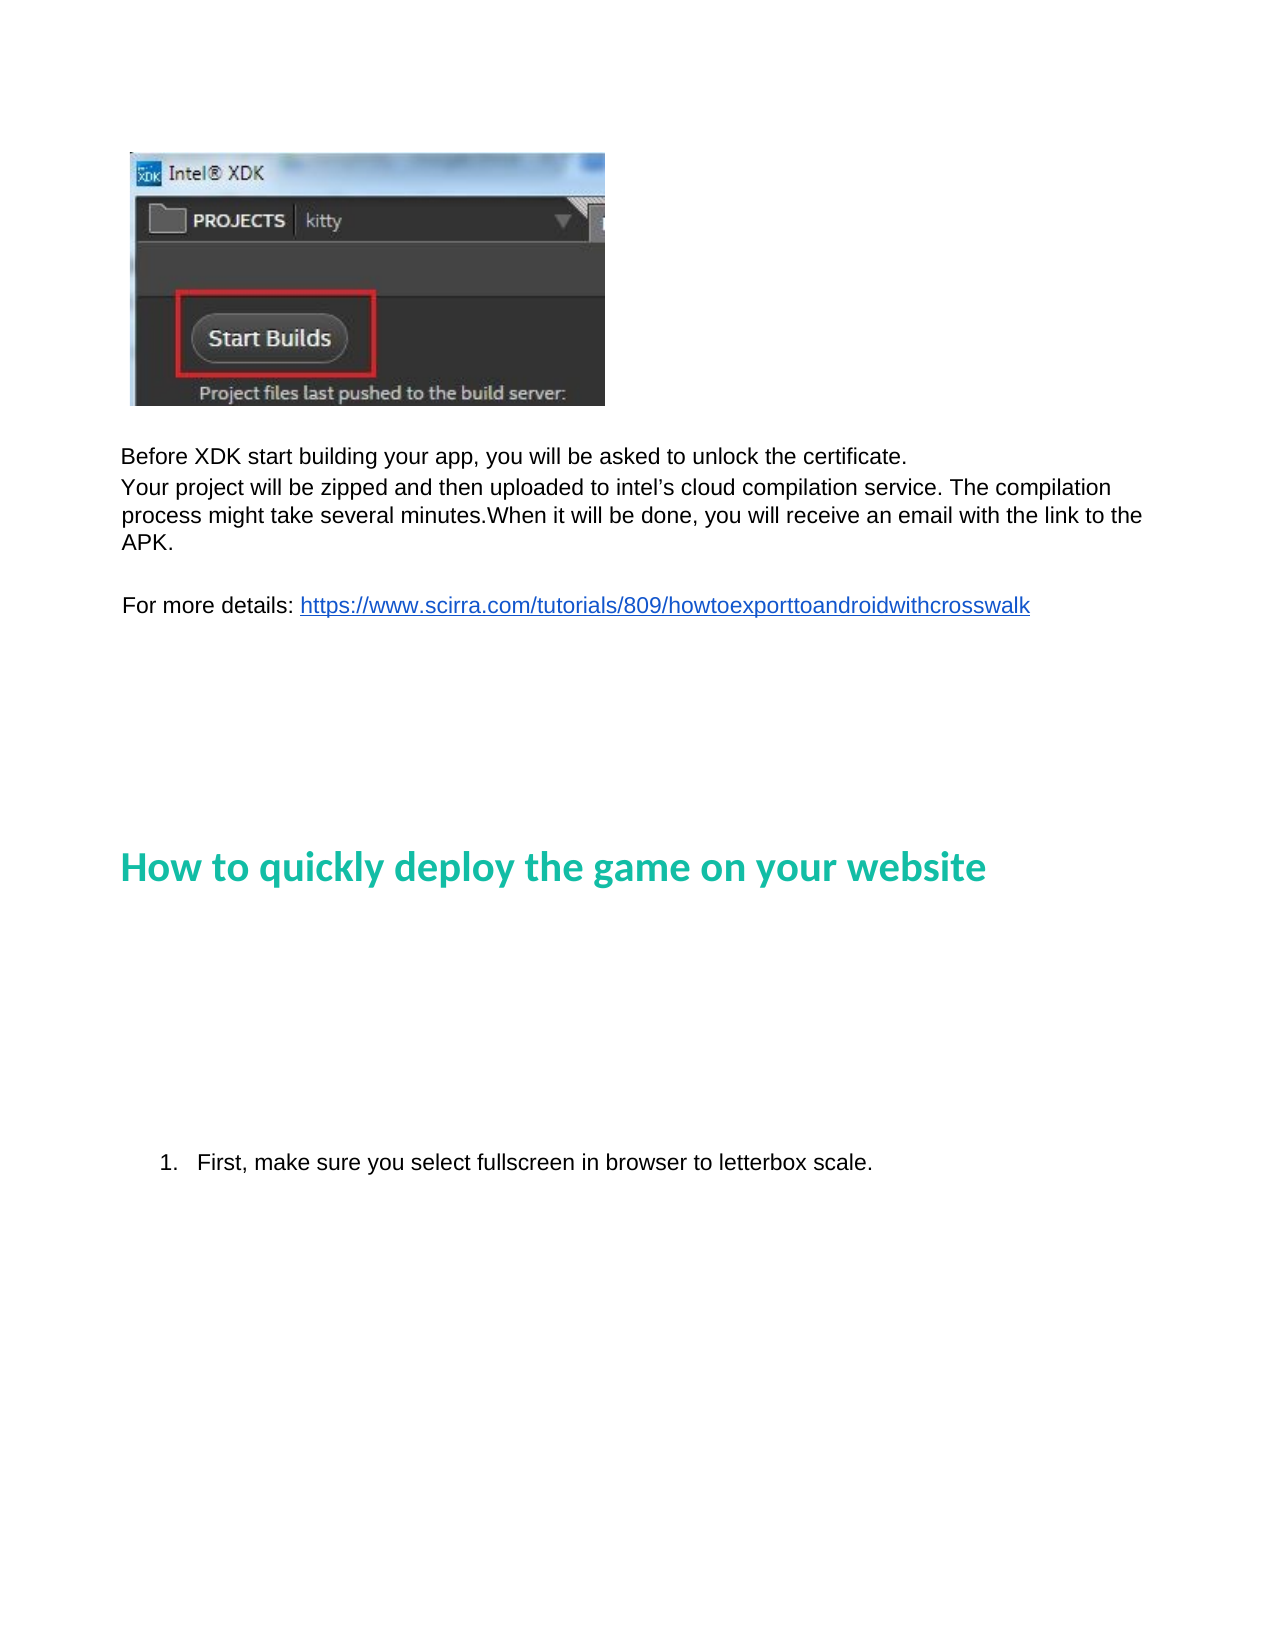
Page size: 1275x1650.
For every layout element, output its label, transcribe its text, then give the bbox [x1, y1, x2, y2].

list First, make sure you select fullscreen in browser to letterbox scale. [159, 1149, 1184, 1175]
picture [129, 152, 605, 406]
text For more details: https://www.scirra.com/tutorials/809/how­to­export­to­android­with­crosswalk [122, 592, 1075, 618]
subtitle How to quickly deploy the game on your website [120, 840, 1184, 892]
text Your project will be zipped and then uploaded to intel’s cloud compilation service. The compilation process might take several minutes.When it will be done, you will receive an email with the link to the APK. [120, 474, 1173, 556]
text Before XDK start building your app, you will be asked to unlock the certificate. [120, 443, 1173, 469]
